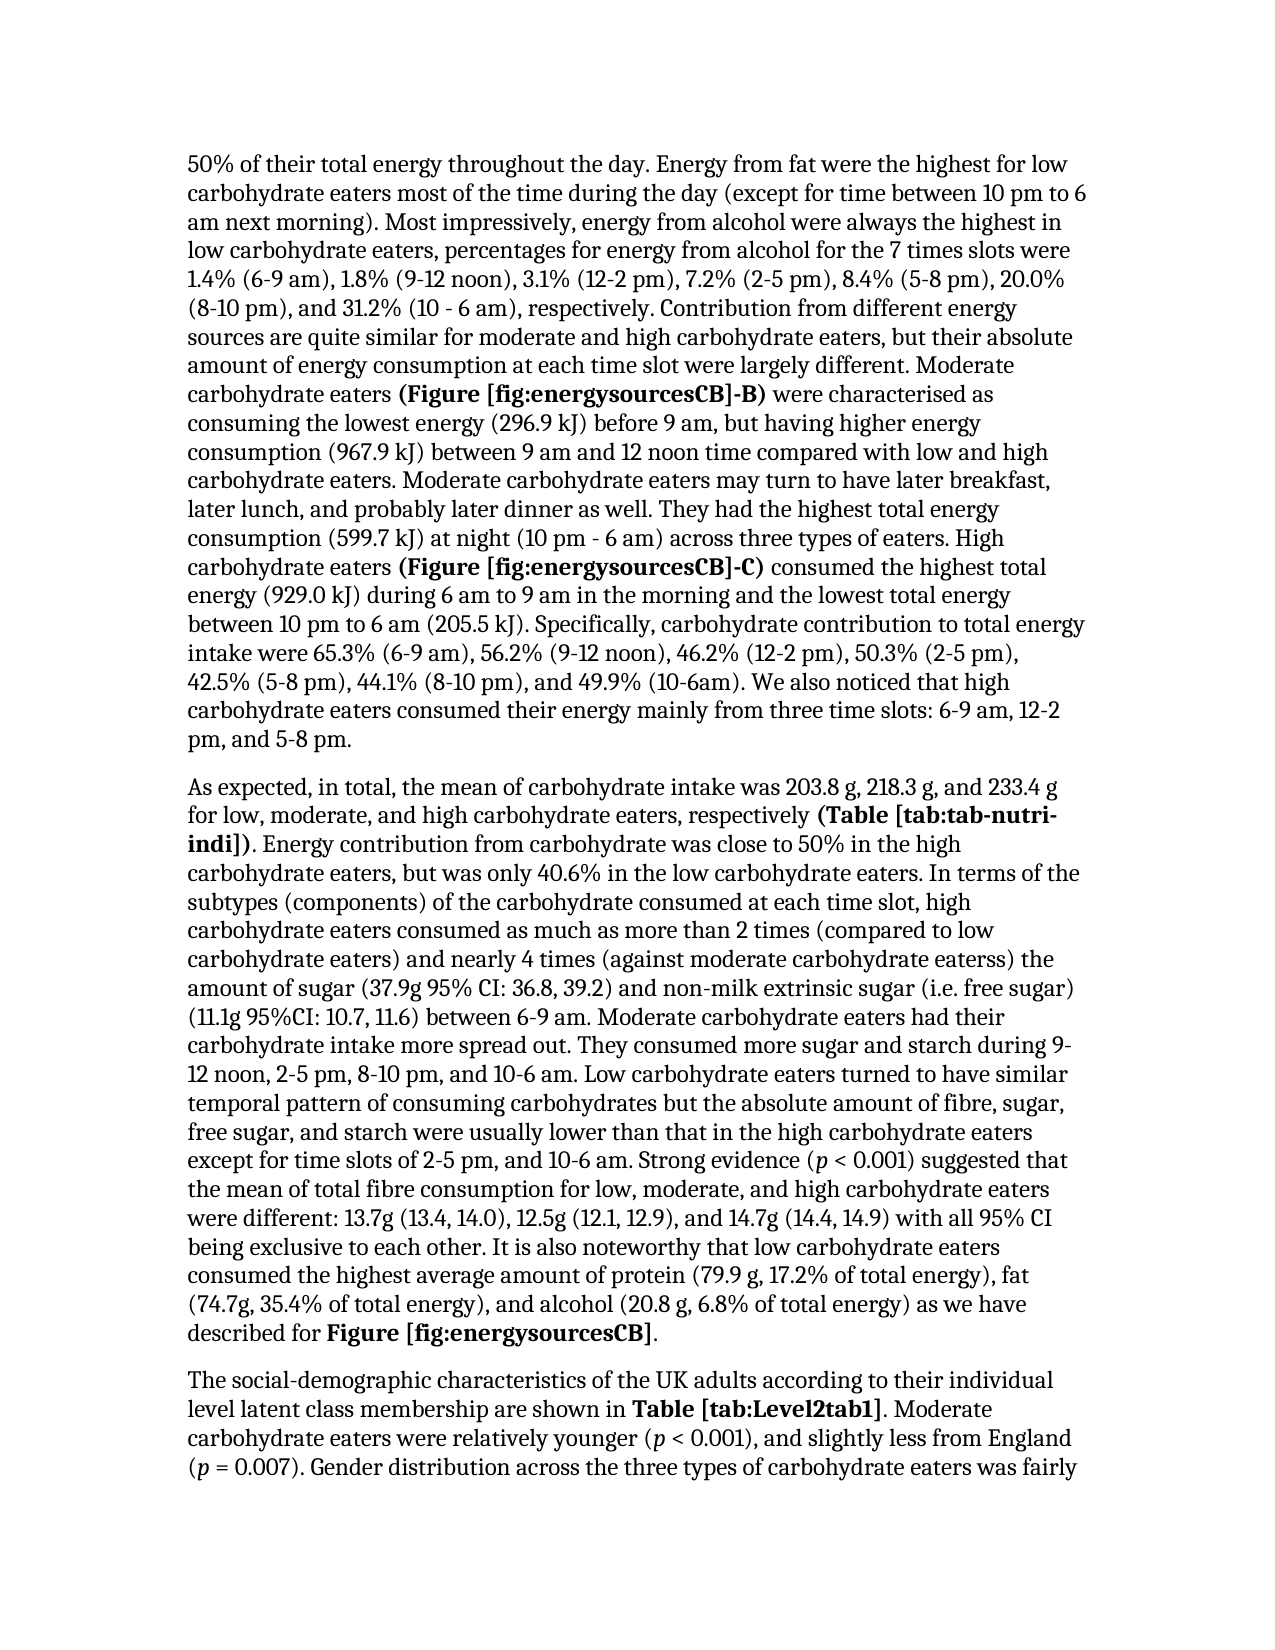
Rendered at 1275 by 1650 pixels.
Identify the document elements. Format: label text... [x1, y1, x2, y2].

text As expected, in total, the mean of carbohydrate intake was 203.8 g, 218.3 g, and 233.4 g for low, moderate, and high carbohydrate eaters, respectively (Table [tab:tab-nutri-indi]). Energy contribution from carbohydrate was close to 50% in the high carbohydrate eaters, but was only 40.6% in the low carbohydrate eaters. In terms of the subtypes (components) of the carbohydrate consumed at each time slot, high carbohydrate eaters consumed as much as more than 2 times (compared to low carbohydrate eaters) and nearly 4 times (against moderate carbohydrate eaterss) the amount of sugar (37.9g 95% CI: 36.8, 39.2) and non-milk extrinsic sugar (i.e. free sugar) (11.1g 95%CI: 10.7, 11.6) between 6-9 am. Moderate carbohydrate eaters had their carbohydrate intake more spread out. They consumed more sugar and starch during 9-12 noon, 2-5 pm, 8-10 pm, and 10-6 am. Low carbohydrate eaters turned to have similar temporal pattern of consuming carbohydrates but the absolute amount of fibre, sugar, free sugar, and starch were usually lower than that in the high carbohydrate eaters except for time slots of 2-5 pm, and 10-6 am. Strong evidence (p < 0.001) suggested that the mean of total fibre consumption for low, moderate, and high carbohydrate eaters were different: 13.7g (13.4, 14.0), 12.5g (12.1, 12.9), and 14.7g (14.4, 14.9) with all 95% CI being exclusive to each other. It is also noteworthy that low carbohydrate eaters consumed the highest average amount of protein (79.9 g, 17.2% of total energy), fat (74.7g, 35.4% of total energy), and alcohol (20.8 g, 6.8% of total energy) as we have described for Figure [fig:energysourcesCB]. [187, 772, 1087, 1347]
